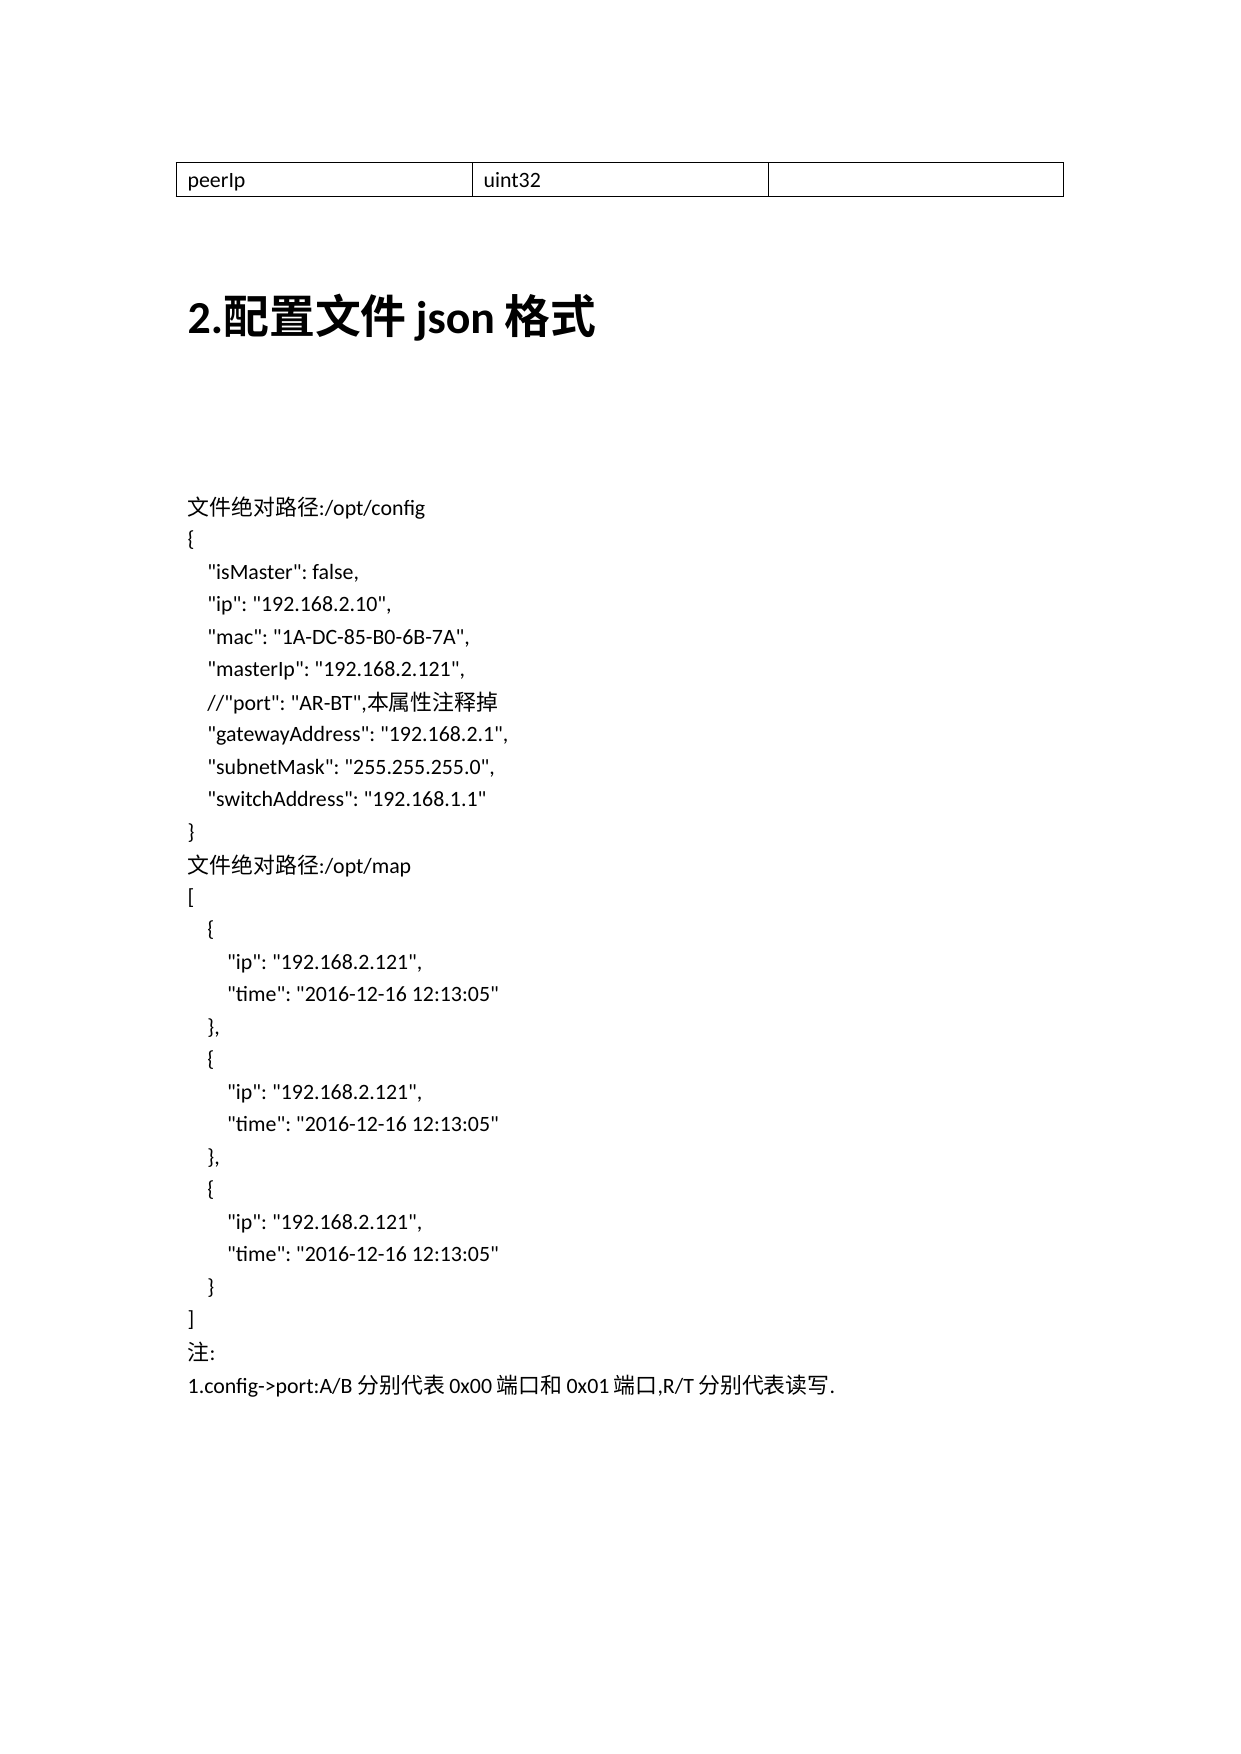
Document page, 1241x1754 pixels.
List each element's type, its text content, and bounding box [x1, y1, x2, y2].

text "ip": "192.168.2.10", [187, 587, 1053, 620]
text "time": "2016-12-16 12:13:05" [187, 1107, 1053, 1140]
text } [187, 815, 1053, 847]
subtitle 2.配置文件json格式 [187, 264, 1053, 362]
table_cell peerIp [177, 163, 472, 196]
text }, [187, 1010, 1053, 1042]
text "masterIp": "192.168.2.121", [187, 652, 1053, 685]
text "subnetMask": "255.255.255.0", [187, 750, 1053, 782]
table_cell uint32 [473, 163, 768, 196]
text "time": "2016-12-16 12:13:05" [187, 977, 1053, 1010]
text ] [187, 1302, 1053, 1335]
text { [187, 1042, 1053, 1075]
text "ip": "192.168.2.121", [187, 1205, 1053, 1237]
text { [187, 1172, 1053, 1205]
text //"port": "AR-BT",本属性注释掉 [187, 685, 1053, 717]
text } [187, 1270, 1053, 1302]
table_cell [769, 163, 1063, 196]
text 文件绝对路径:/opt/config [187, 490, 1053, 522]
text 文件绝对路径:/opt/map [187, 847, 1053, 880]
text { [187, 522, 1053, 555]
text [ [187, 880, 1053, 912]
text "ip": "192.168.2.121", [187, 1075, 1053, 1107]
text 注: [187, 1335, 1053, 1367]
text "isMaster": false, [187, 555, 1053, 587]
text }, [187, 1140, 1053, 1172]
text "gatewayAddress": "192.168.2.1", [187, 717, 1053, 750]
text { [187, 912, 1053, 945]
text 1.config->port:A/B 分别代表0x00端口和0x01端口,R/T分别代表读写. [187, 1367, 1053, 1400]
text "switchAddress": "192.168.1.1" [187, 782, 1053, 815]
text "ip": "192.168.2.121", [187, 945, 1053, 977]
text "time": "2016-12-16 12:13:05" [187, 1237, 1053, 1270]
text "mac": "1A-DC-85-B0-6B-7A", [187, 620, 1053, 652]
